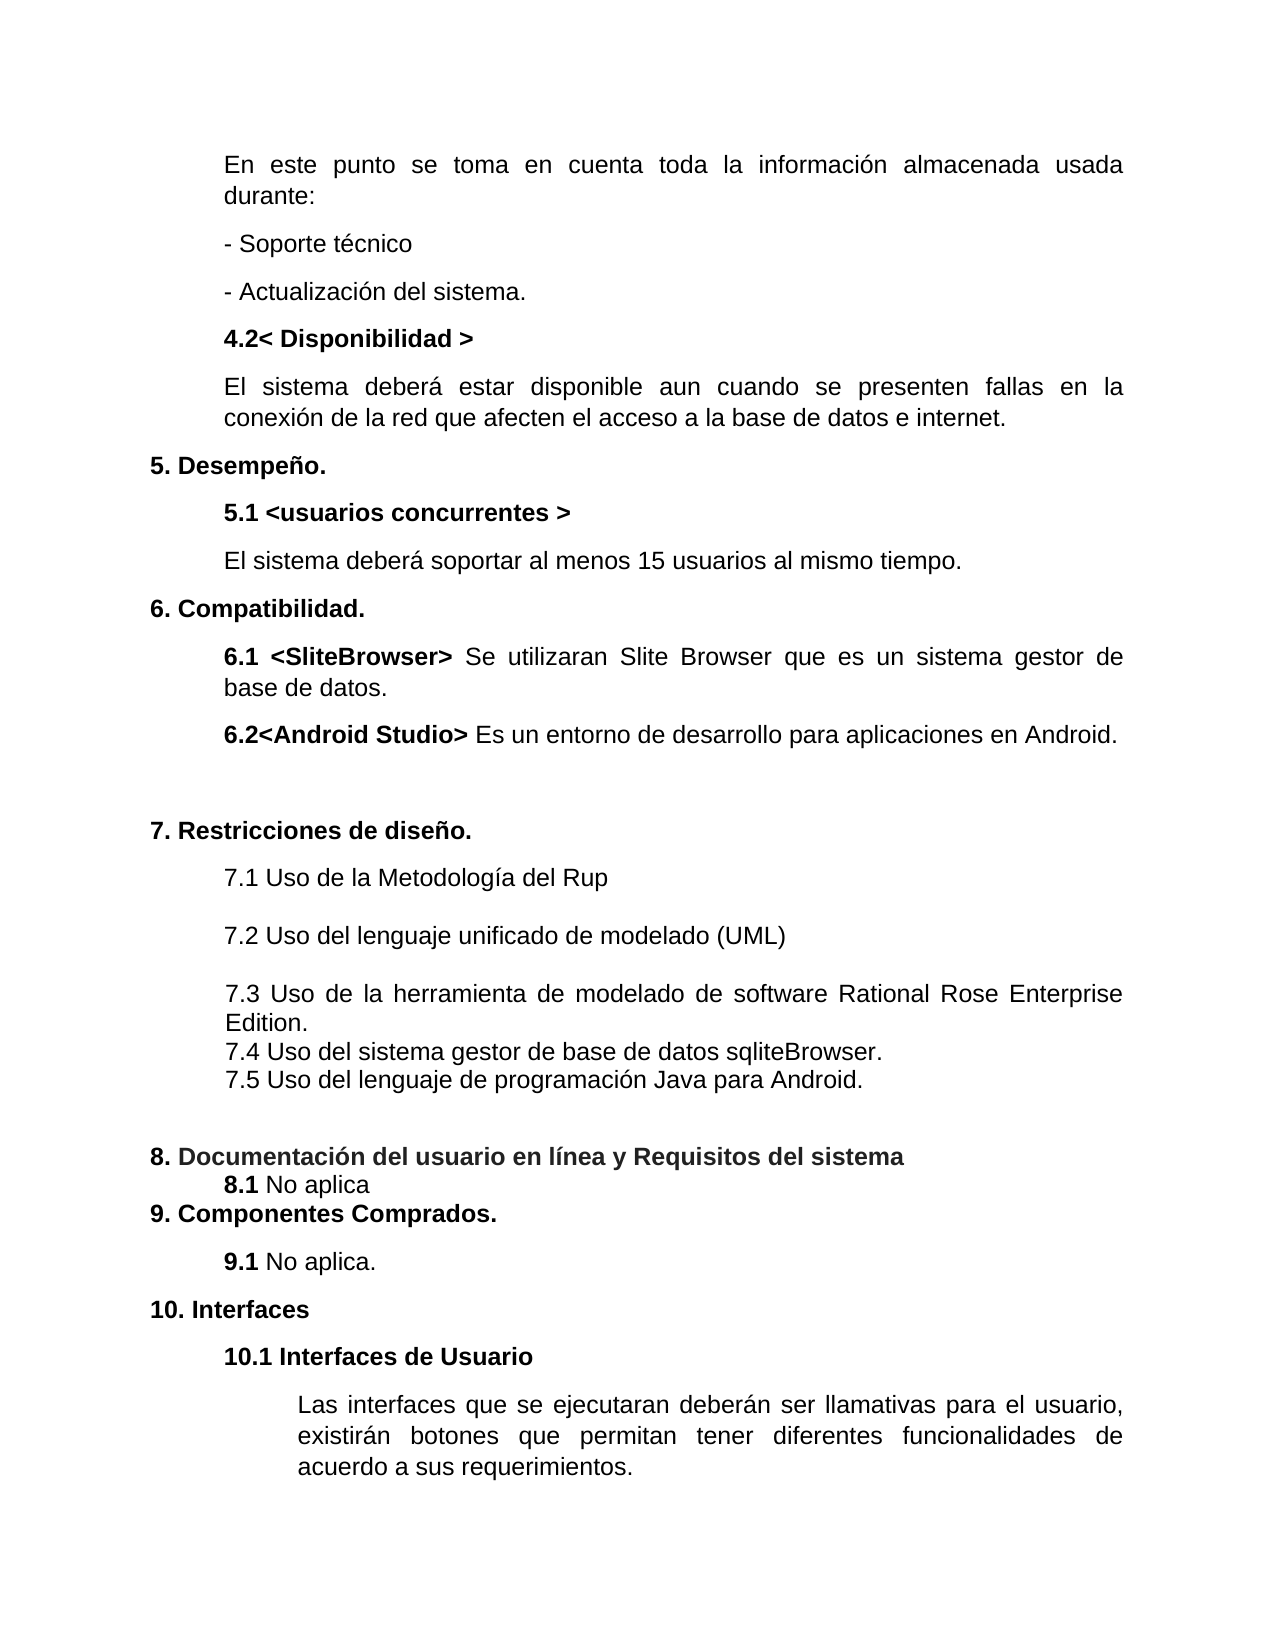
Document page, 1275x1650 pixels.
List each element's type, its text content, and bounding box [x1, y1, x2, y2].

text 6.2<Android Studio> Es un entorno de desarrollo para aplicaciones en Android. [224, 720, 1125, 749]
subtitle 7.2 Uso del lenguaje unificado de modelado (UML) [150, 921, 1125, 950]
text 7.1 Uso de la Metodología del Rup [224, 863, 1125, 892]
text 10. Interfaces [150, 1294, 1125, 1323]
text 4.2< Disponibilidad > [224, 324, 1125, 353]
text 6.1 <SliteBrowser> Se utilizaran Slite Browser que es un sistema gestor de base de datos. [224, 641, 1125, 701]
text - Actualización del sistema. [224, 276, 1125, 305]
text 5. Desempeño. [150, 451, 1125, 479]
text 9.1 No aplica. [224, 1247, 1125, 1276]
text Las interfaces que se ejecutaran deberán ser llamativas para el usuario, existirán botones que permitan tener diferentes funcionalidades de acuerdo a sus requerimientos. [297, 1390, 1125, 1481]
text 9. Componentes Comprados. [150, 1199, 1125, 1228]
text En este punto se toma en cuenta toda la información almacenada usada durante: [224, 150, 1125, 210]
text El sistema deberá estar disponible aun cuando se presenten fallas en la conexión de la red que afecten el acceso a la base de datos e internet. [224, 372, 1125, 432]
text 7. Restricciones de diseño. [150, 816, 1125, 844]
text 6. Compatibilidad. [150, 594, 1125, 622]
list 7.4 Uso del sistema gestor de base de datos sqliteBrowser. [225, 1037, 1125, 1065]
text 8. Documentación del usuario en línea y Requisitos del sistema [150, 1142, 1125, 1170]
text 8.1 No aplica [224, 1170, 1125, 1199]
list 7.3 Uso de la herramienta de modelado de software Rational Rose Enterprise Edition. [225, 979, 1125, 1037]
text 5.1 <usuarios concurrentes > [224, 498, 1125, 527]
text 10.1 Interfaces de Usuario [224, 1342, 1125, 1371]
text - Soporte técnico [224, 229, 1125, 257]
list 7.5 Uso del lenguaje de programación Java para Android. [225, 1065, 1125, 1094]
text El sistema deberá soportar al menos 15 usuarios al mismo tiempo. [224, 546, 1125, 575]
